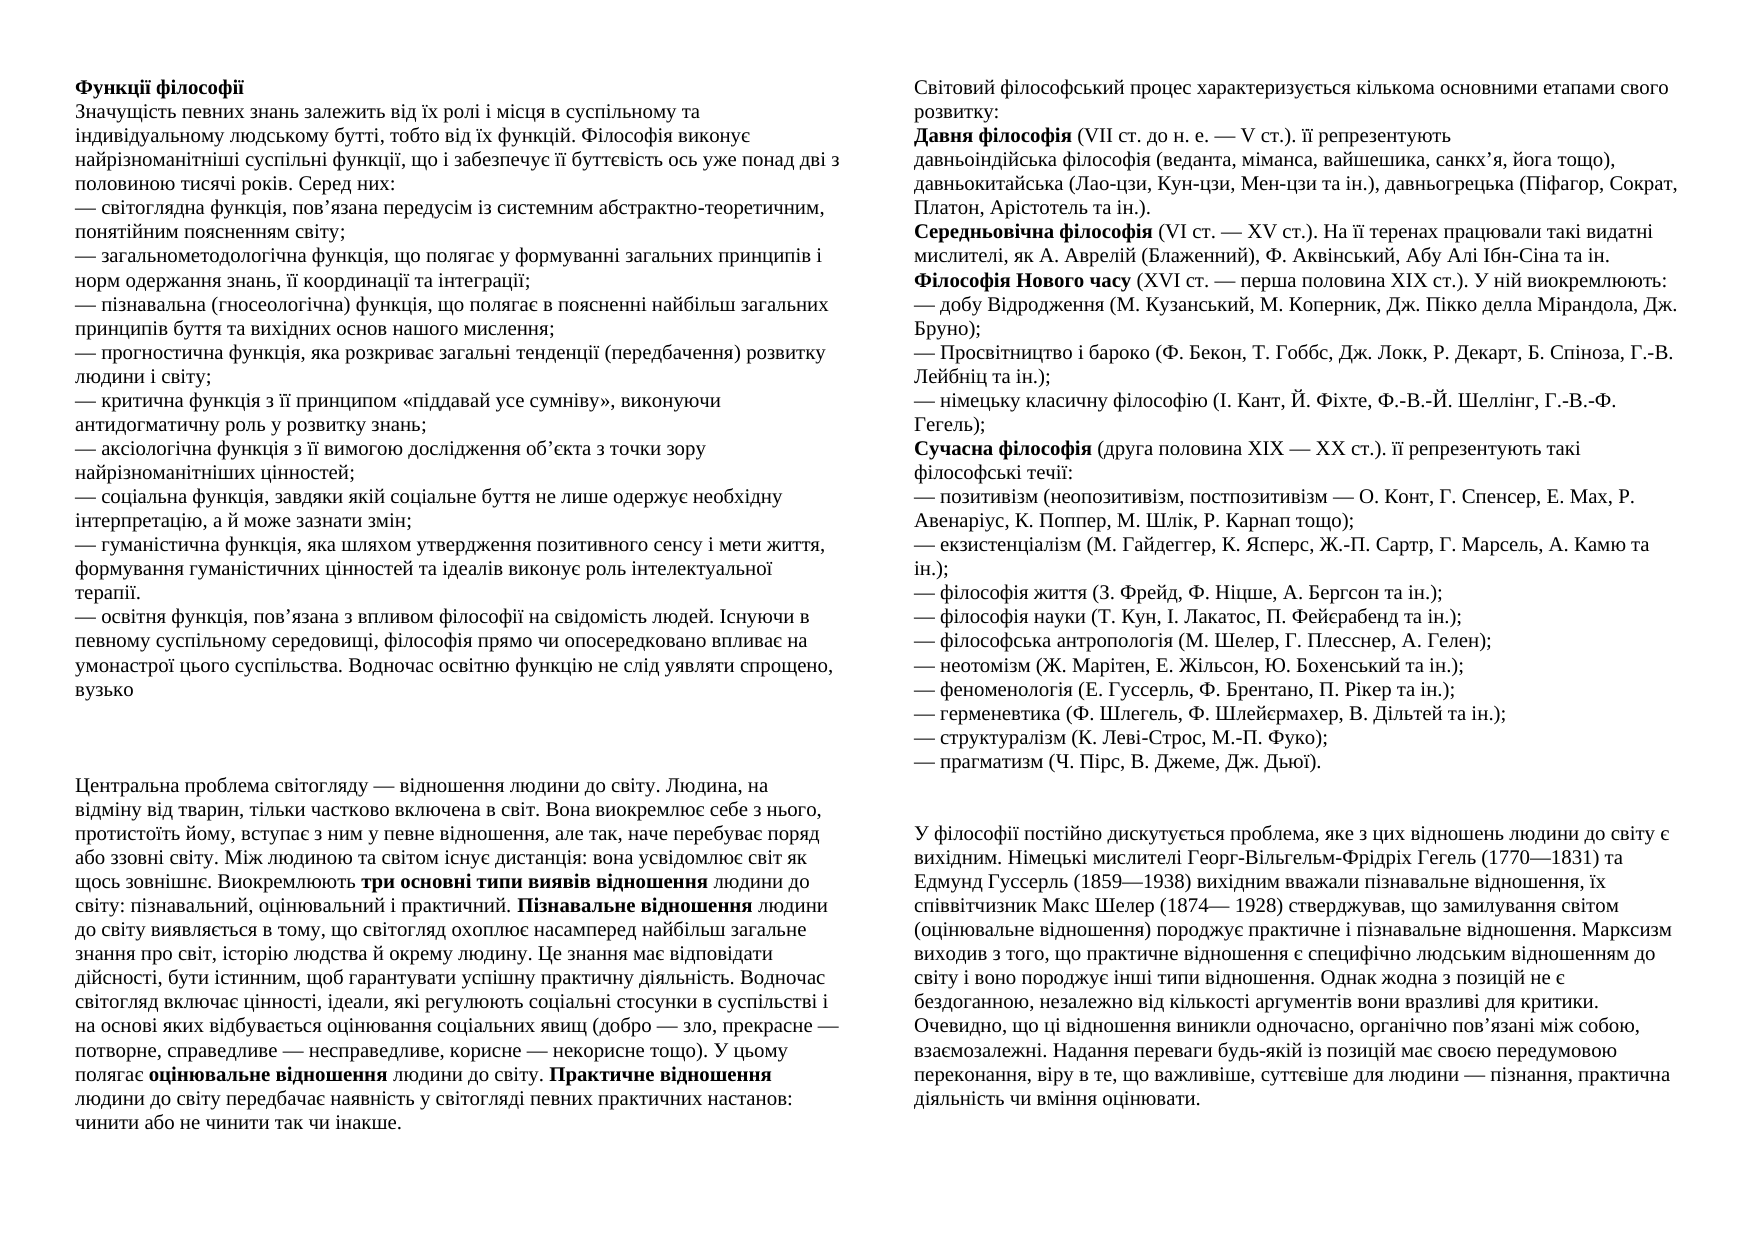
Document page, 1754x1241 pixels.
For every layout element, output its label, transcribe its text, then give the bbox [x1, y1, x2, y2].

text — освітня функція, пов’язана з впливом філософії на свідомість людей. Існуючи в певному суспільному середовищі, філософія прямо чи опосередковано впливає на умонастрої цього суспільства. Водночас освітню функцію не слід уявляти спрощено, вузько [75, 604, 840, 701]
text Давня філософія (VII ст. до н. е. — V ст.). її репрезентують [914, 123, 1679, 147]
text — екзистенціалізм (М. Гайдеггер, К. Ясперс, Ж.-П. Сартр, Г. Марсель, А. Камю та ін.); [914, 532, 1679, 580]
text — структуралізм (К. Леві-Строс, М.-П. Фуко); [914, 725, 1679, 749]
text — філософія життя (З. Фрейд, Ф. Ніцше, А. Бергсон та ін.); [914, 580, 1679, 604]
text Філософія Нового часу (XVI ст. — перша половина XIX ст.). У ній виокремлюють: [914, 267, 1679, 292]
text — прогностична функція, яка розкриває загальні тенденції (передбачення) розвитку людини і світу; [75, 340, 840, 388]
text — гуманістична функція, яка шляхом утвердження позитивного сенсу і мети життя, формування гуманістичних цінностей та ідеалів виконує роль інтелектуальної терапії. [75, 532, 840, 604]
text — світоглядна функція, пов’язана передусім із системним абстрактно-теоретичним, понятійним поясненням світу; [75, 195, 840, 243]
text Функції філософії [75, 75, 840, 99]
text — критична функція з її принципом «піддавай усе сумніву», виконуючи антидогматичну роль у розвитку знань; [75, 388, 840, 436]
text Світовий філософський процес характеризується кількома основними етапами свого розвитку: [914, 75, 1679, 123]
text — філософська антропологія (М. Шелер, Г. Плесснер, А. Гелен); [914, 628, 1679, 652]
text — соціальна функція, завдяки якій соціальне буття не лише одержує необхідну інтерпретацію, а й може зазнати змін; [75, 484, 840, 532]
text — добу Відродження (М. Кузанський, М. Коперник, Дж. Пікко делла Мірандола, Дж. Бруно); [914, 292, 1679, 340]
text — герменевтика (Ф. Шлегель, Ф. Шлейєрмахер, В. Дільтей та ін.); [914, 701, 1679, 725]
text — прагматизм (Ч. Пірс, В. Джеме, Дж. Дьюї). [914, 749, 1679, 773]
text — феноменологія (Е. Гуссерль, Ф. Брентано, П. Рікер та ін.); [914, 677, 1679, 701]
text — аксіологічна функція з її вимогою дослідження об’єкта з точки зору найрізноманітніших цінностей; [75, 436, 840, 484]
text — філософія науки (Т. Кун, І. Лакатос, П. Фейєрабенд та ін.); [914, 604, 1679, 628]
text — Просвітництво і бароко (Ф. Бекон, Т. Гоббс, Дж. Локк, Р. Декарт, Б. Спіноза, Г.-В. Лейбніц та ін.); [914, 340, 1679, 388]
text — пізнавальна (гносеологічна) функція, що полягає в поясненні найбільш загальних принципів буття та вихідних основ нашого мислення; [75, 292, 840, 340]
text Значущість певних знань залежить від їх ролі і місця в суспільному та індивідуальному людському бутті, тобто від їх функцій. Філософія виконує найрізноманітніші суспільні функції, що і забезпечує її буттєвість ось уже понад дві з половиною тисячі років. Серед них: [75, 99, 840, 195]
text — позитивізм (неопозитивізм, постпозитивізм — О. Конт, Г. Спенсер, Е. Мах, Р. Авенаріус, К. Поппер, М. Шлік, Р. Карнап тощо); [914, 484, 1679, 532]
text — німецьку класичну філософію (І. Кант, Й. Фіхте, Ф.-В.-Й. Шеллінг, Г.-В.-Ф. Гегель); [914, 388, 1679, 436]
text Центральна проблема світогляду — відношення людини до світу. Людина, на відміну від тварин, тільки частково включена в світ. Вона виокремлює себе з нього, протистоїть йому, вступає з ним у певне відношення, але так, наче перебуває поряд або ззовні світу. Між людиною та світом існує дистанція: вона усвідомлює світ як щось зовнішнє. Виокремлюють три основні типи виявів відношення людини до світу: пізнавальний, оцінювальний і практичний. Пізнавальне відношення людини до світу виявляється в тому, що світогляд охоплює насамперед найбільш загальне знання про світ, історію людства й окрему людину. Це знання має відповідати дійсності, бути істинним, щоб гарантувати успішну практичну діяльність. Водночас світогляд включає цінності, ідеали, які регулюють соціальні стосунки в суспільстві і на основі яких відбувається оцінювання соціальних явищ (добро — зло, прекрасне — потворне, справедливе — несправедливе, корисне — некорисне тощо). У цьому полягає оцінювальне відношення людини до світу. Практичне відношення людини до світу передбачає наявність у світогляді певних практичних настанов: чинити або не чинити так чи інакше. [75, 773, 840, 1134]
text — загальнометодологічна функція, що полягає у формуванні загальних принципів і норм одержання знань, її координації та інтеграції; [75, 243, 840, 292]
text Середньовічна філософія (VI ст. — XV ст.). На її теренах працювали такі видатні мислителі, як А. Аврелій (Блаженний), Ф. Аквінський, Абу Алі Ібн-Сіна та ін. [914, 219, 1679, 267]
text У філософії постійно дискутується проблема, яке з цих відношень людини до світу є вихідним. Німецькі мислителі Георг-Вільгельм-Фрідріх Гегель (1770—1831) та Едмунд Гуссерль (1859—1938) вихідним вважали пізнавальне відношення, їх співвітчизник Макс Шелер (1874— 1928) стверджував, що замилування світом (оцінювальне відношення) породжує практичне і пізнавальне відношення. Марксизм виходив з того, що практичне відношення є специфічно людським відношенням до світу і воно породжує інші типи відношення. Однак жодна з позицій не є бездоганною, незалежно від кількості аргументів вони вразливі для критики. Очевидно, що ці відношення виникли одночасно, органічно пов’язані між собою, взаємозалежні. Надання переваги будь-якій із позицій має своєю передумовою переконання, віру в те, що важливіше, суттєвіше для людини — пізнання, практична діяльність чи вміння оцінювати. [914, 821, 1679, 1110]
text — неотомізм (Ж. Марітен, Е. Жільсон, Ю. Бохенський та ін.); [914, 652, 1679, 677]
text давньоіндійська філософія (веданта, міманса, вайшешика, санкх’я, йога тощо), давньокитайська (Лао-цзи, Кун-цзи, Мен-цзи та ін.), давньогрецька (Піфагор, Сократ, Платон, Арістотель та ін.). [914, 147, 1679, 219]
text Сучасна філософія (друга половина XIX — XX ст.). її репрезентують такі філософські течії: [914, 436, 1679, 484]
